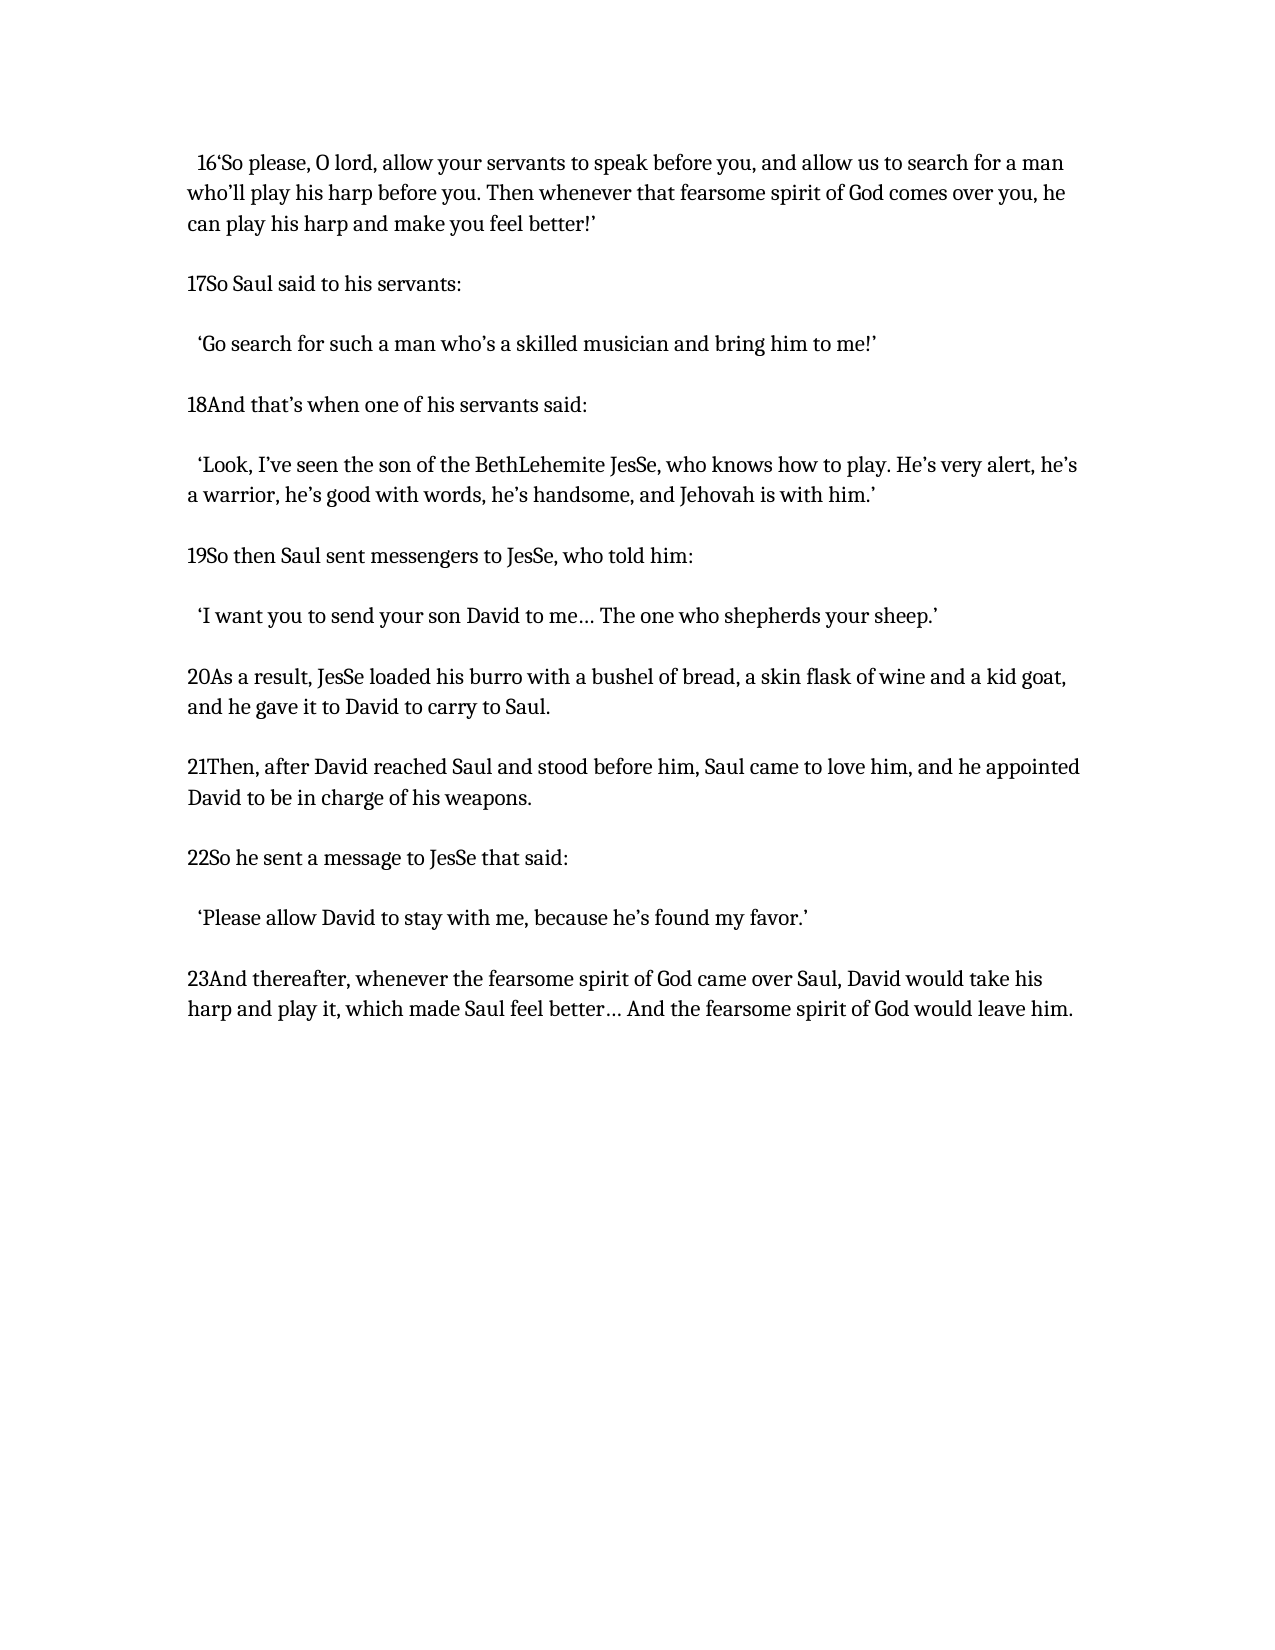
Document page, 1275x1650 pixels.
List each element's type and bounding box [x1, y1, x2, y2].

text [187, 150, 1087, 1052]
